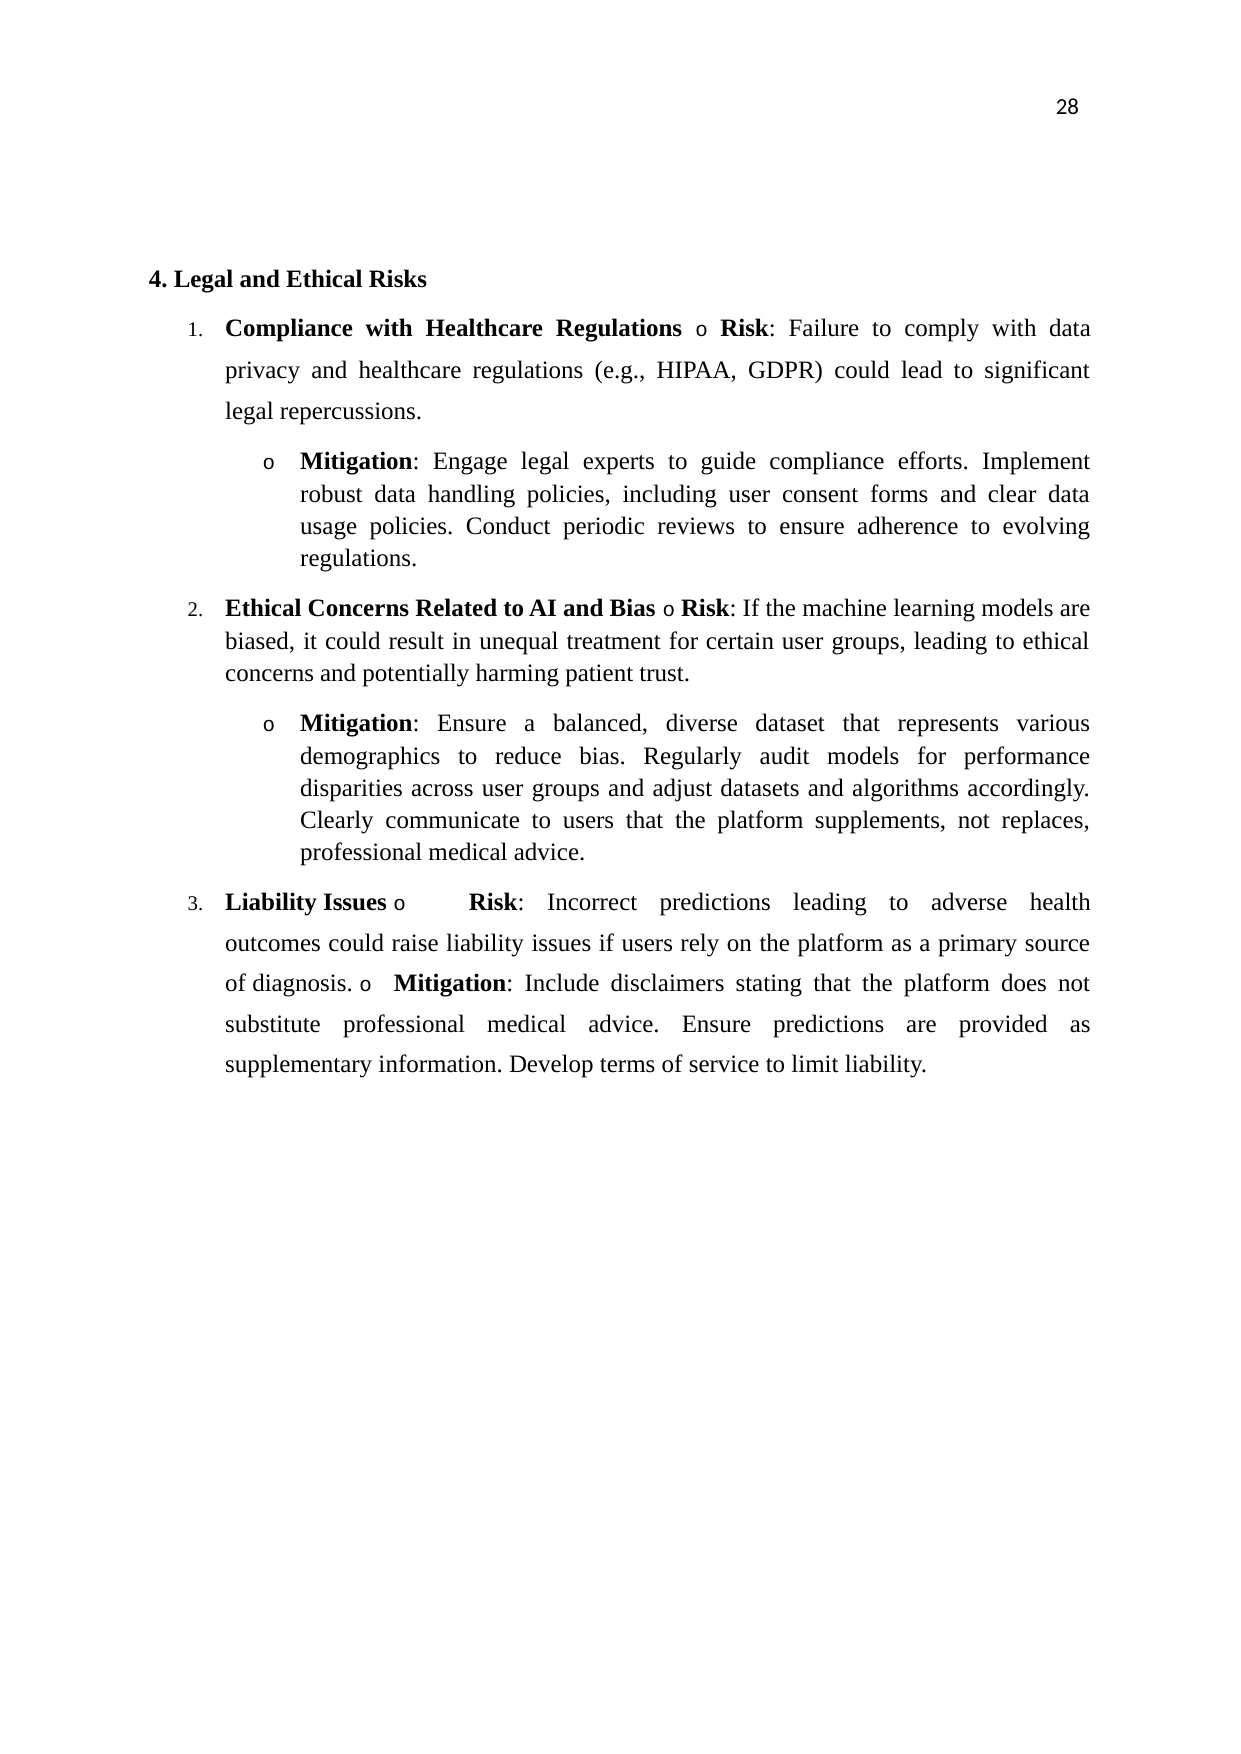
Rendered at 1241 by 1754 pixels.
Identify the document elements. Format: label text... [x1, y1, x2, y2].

list Liability Issues o Risk: Incorrect predictions leading to adverse health outcomes could raise liability issues if users rely on the platform as a primary source of diagnosis. o Mitigation: Include disclaimers stating that the platform does not substitute professional medical advice. Ensure predictions are provided as supplementary information. Develop terms of service to limit liability. [187, 887, 1091, 1078]
list Compliance with Healthcare Regulations o Risk: Failure to comply with data privacy and healthcare regulations (e.g., HIPAA, GDPR) could lead to significant legal repercussions. [187, 313, 1091, 425]
list Legal and Ethical Risks [148, 264, 1122, 293]
list Mitigation: Engage legal experts to guide compliance efforts. Implement robust data handling policies, including user consent forms and clear data usage policies. Conduct periodic reviews to ensure adherence to evolving regulations. [262, 446, 1091, 572]
list Mitigation: Ensure a balanced, diverse dataset that represents various demographics to reduce bias. Regularly audit models for performance disparities across user groups and adjust datasets and algorithms accordingly. Clearly communicate to users that the platform supplements, not replaces, professional medical advice. [262, 708, 1091, 866]
list Ethical Concerns Related to AI and Bias o Risk: If the machine learning models are biased, it could result in unequal treatment for certain user groups, leading to ethical concerns and potentially harming patient trust. [187, 593, 1091, 687]
